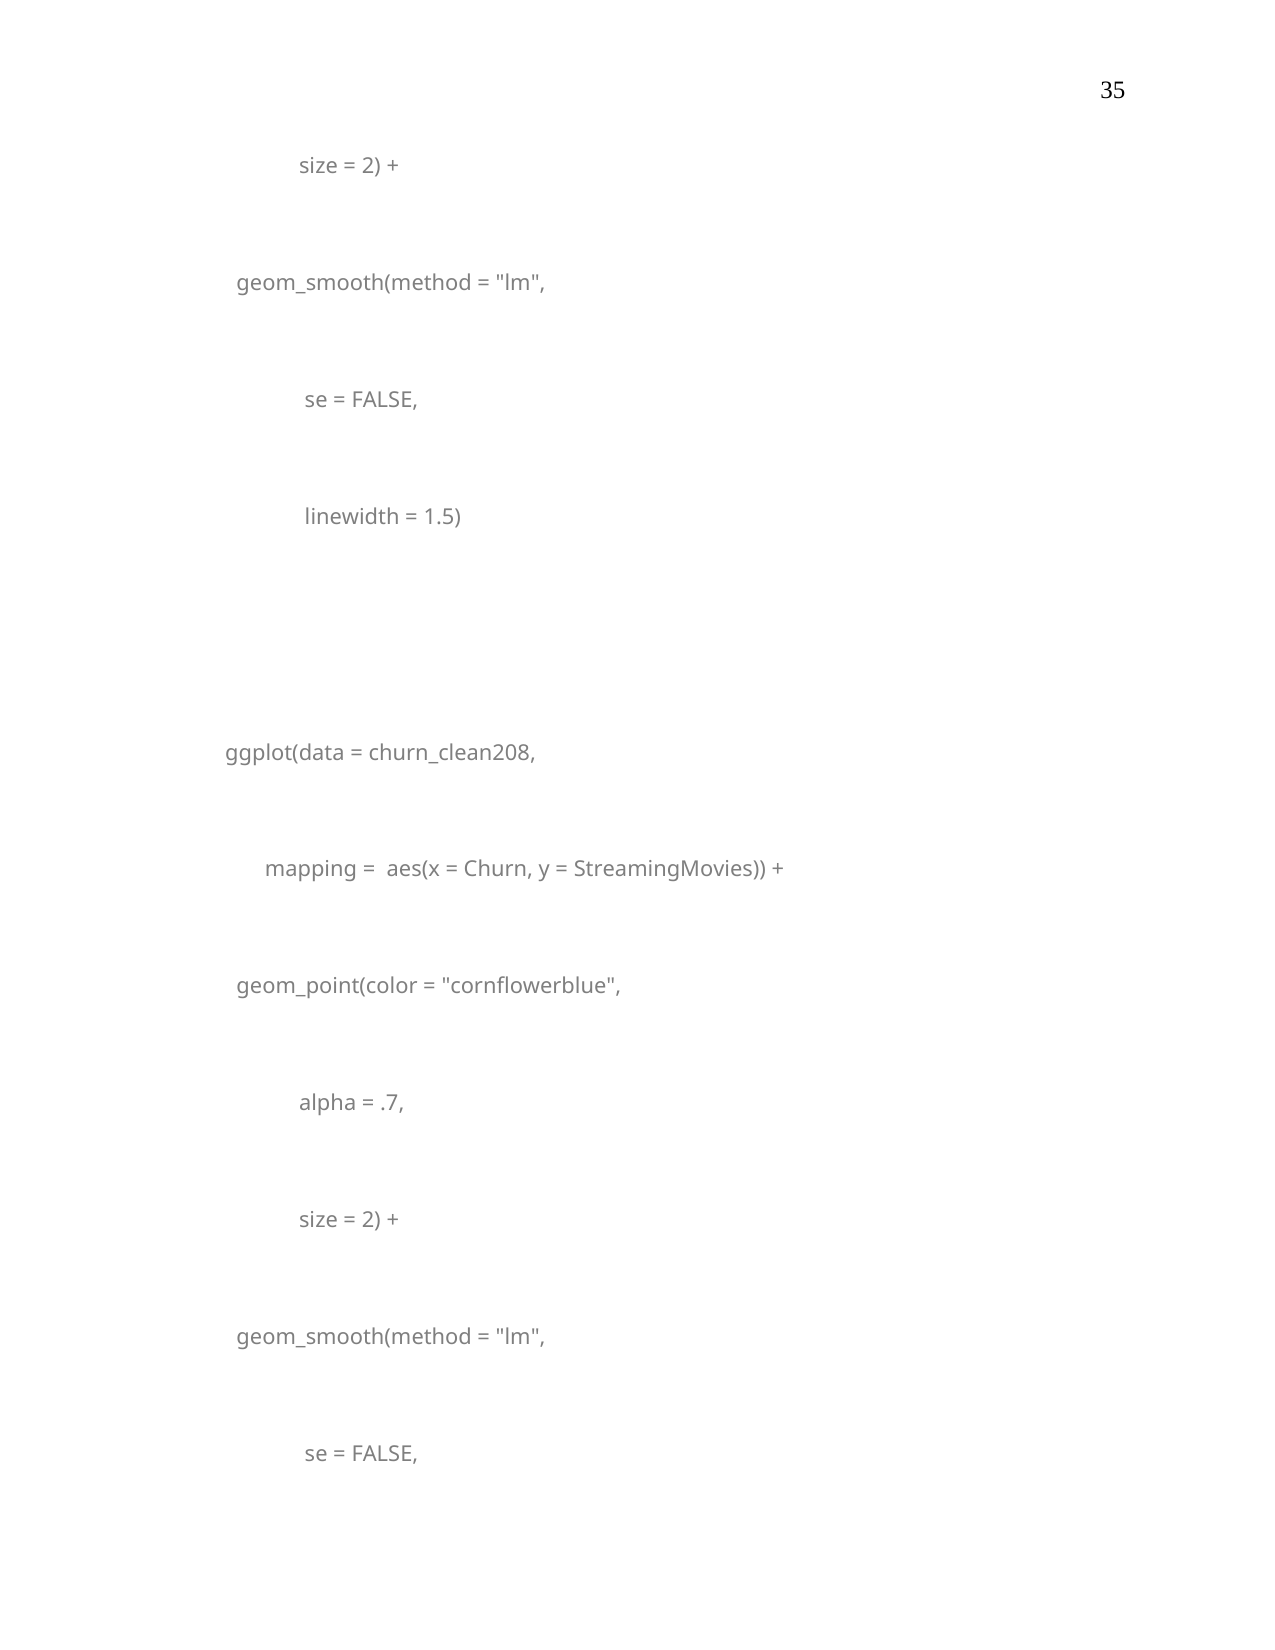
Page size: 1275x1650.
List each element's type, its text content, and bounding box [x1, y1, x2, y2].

text geom_smooth(method = "lm", [225, 1321, 1125, 1351]
text size = 2) + [225, 1204, 1125, 1234]
text size = 2) + [225, 150, 1125, 180]
text se = FALSE, [225, 384, 1125, 413]
text se = FALSE, [225, 1438, 1125, 1467]
text alpha = .7, [225, 1087, 1125, 1117]
text geom_smooth(method = "lm", [225, 267, 1125, 297]
text ggplot(data = churn_clean208, [225, 736, 1125, 766]
text linewidth = 1.5) [225, 501, 1125, 530]
text geom_point(color = "cornflowerblue", [225, 970, 1125, 1000]
text mapping = aes(x = Churn, y = StreamingMovies)) + [225, 853, 1125, 883]
